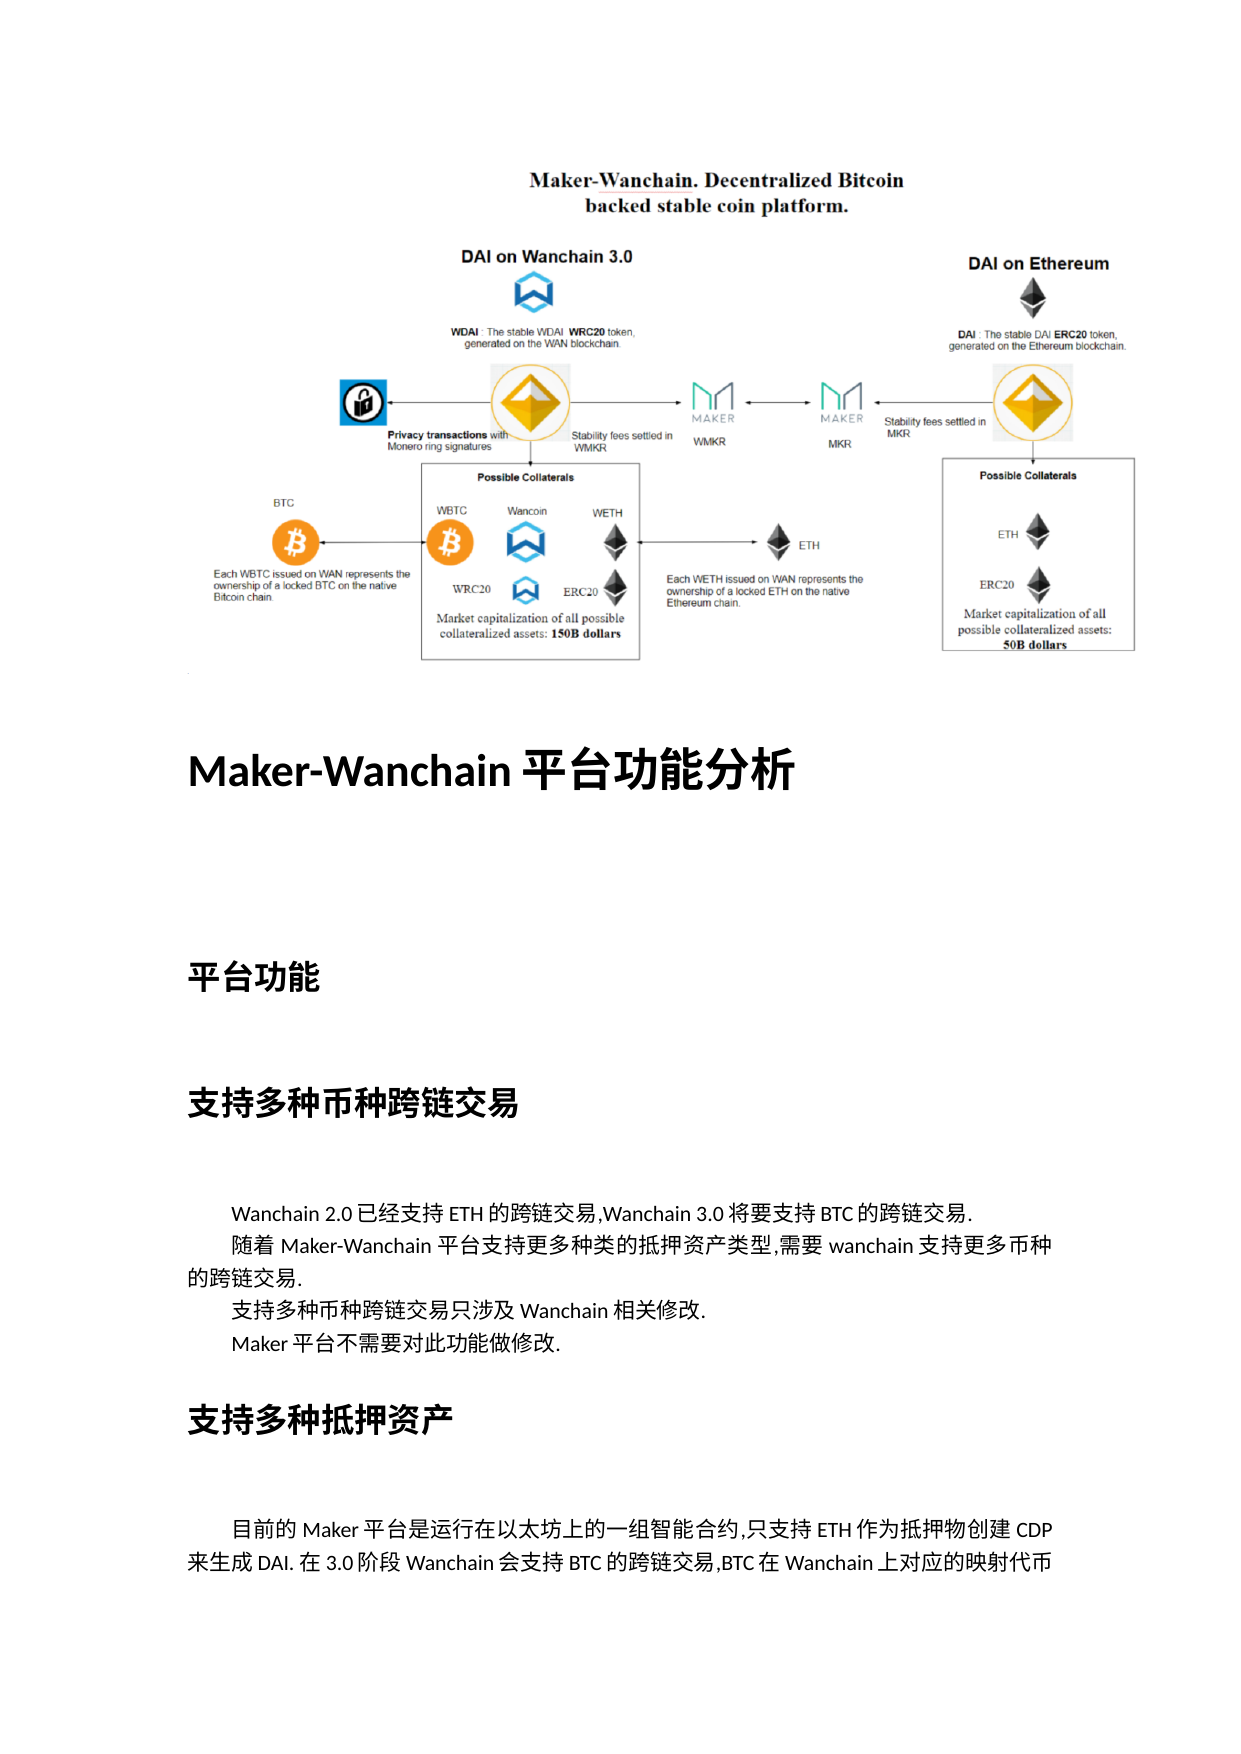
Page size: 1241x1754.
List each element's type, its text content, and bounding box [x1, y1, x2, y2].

subtitle 支持多种抵押资产 [187, 1385, 1053, 1450]
text Wanchain 2.0已经支持ETH的跨链交易,Wanchain 3.0将要支持BTC的跨链交易. [187, 1196, 1053, 1228]
text Maker平台不需要对此功能做修改. [187, 1326, 1053, 1358]
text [187, 1512, 1053, 1577]
text 支持多种币种跨链交易只涉及Wanchain相关修改. [187, 1293, 1053, 1326]
subtitle 平台功能 [187, 942, 1053, 1007]
subtitle Maker-Wanchain平台功能分析 [187, 717, 1053, 815]
picture [187, 162, 1147, 674]
text 随着Maker-Wanchain平台支持更多种类的抵押资产类型,需要wanchain支持更多币种的跨链交易. [187, 1228, 1053, 1293]
subtitle 支持多种币种跨链交易 [187, 1069, 1053, 1134]
